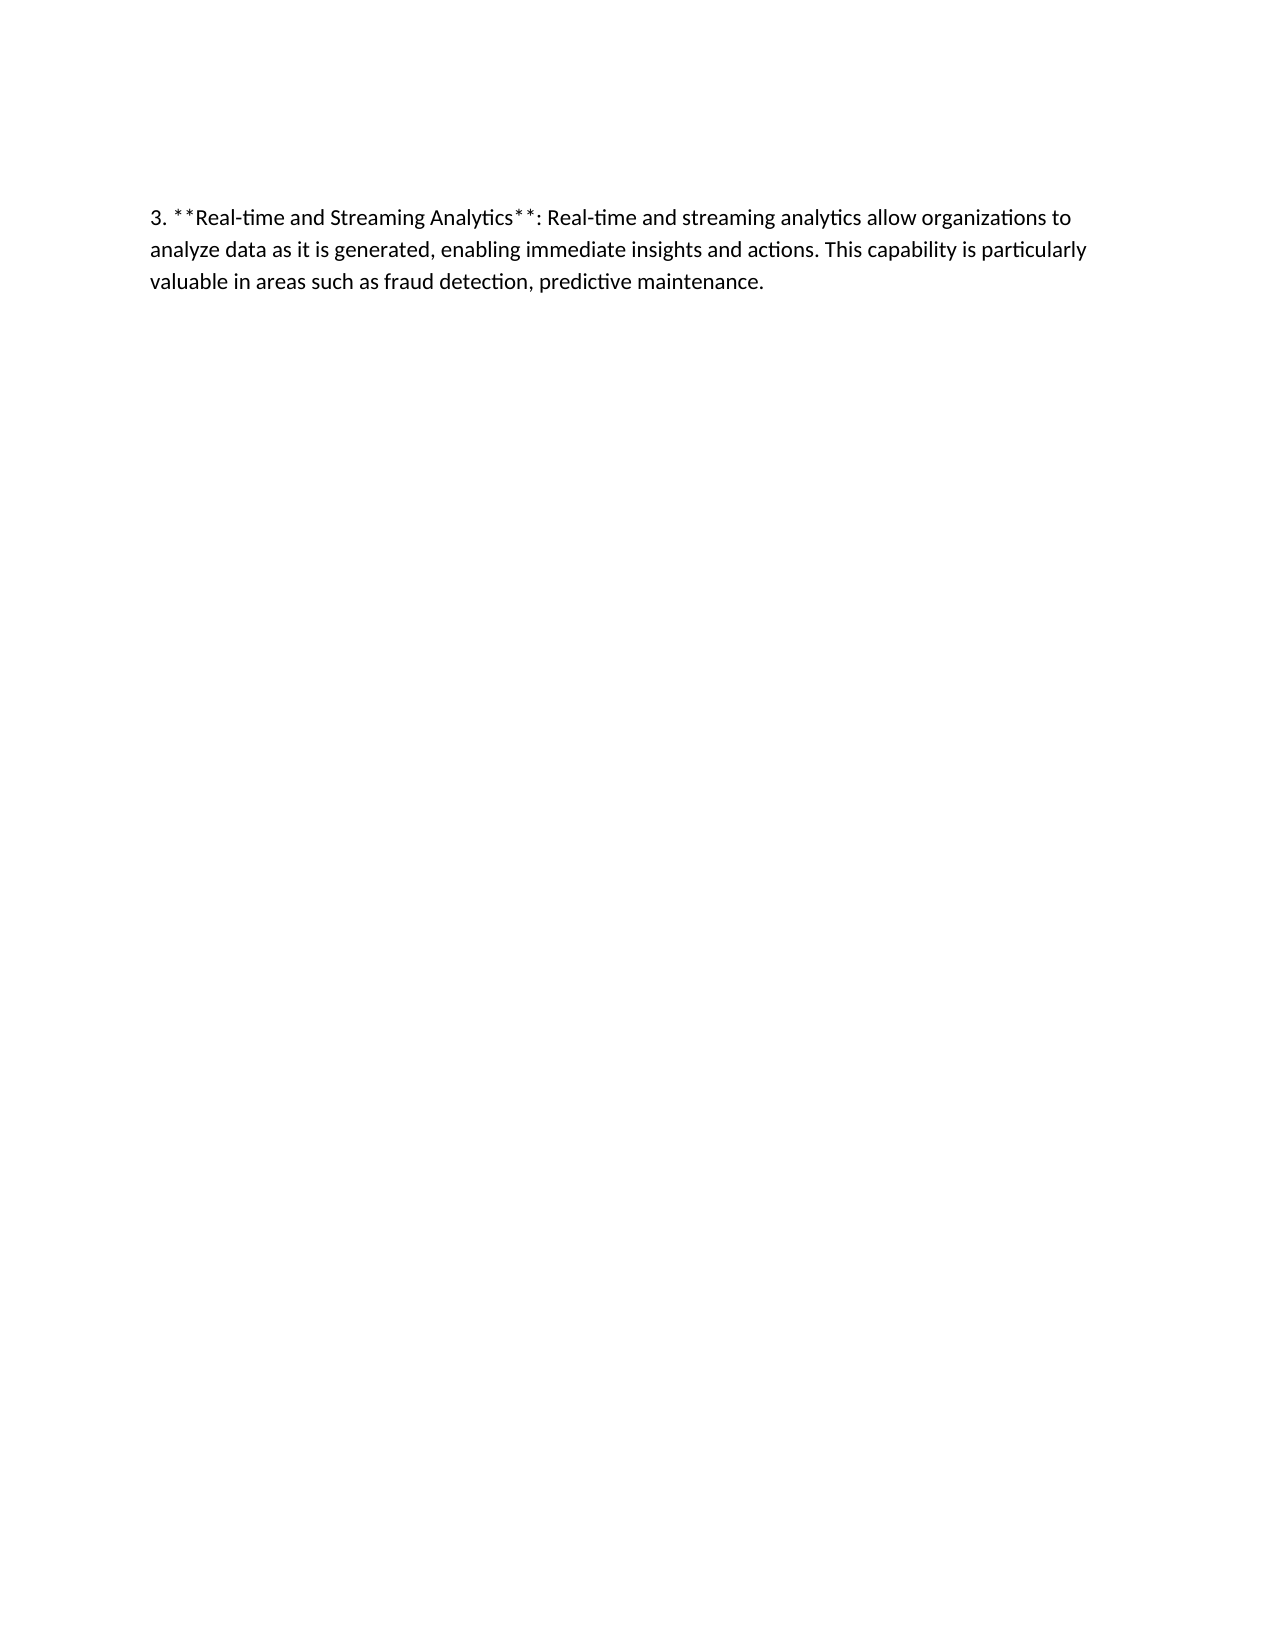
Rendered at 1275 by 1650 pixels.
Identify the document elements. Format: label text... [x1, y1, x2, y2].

text 3. **Real-time and Streaming Analytics**: Real-time and streaming analytics allow organizations to analyze data as it is generated, enabling immediate insights and actions. This capability is particularly valuable in areas such as fraud detection, predictive maintenance. [150, 203, 1125, 295]
